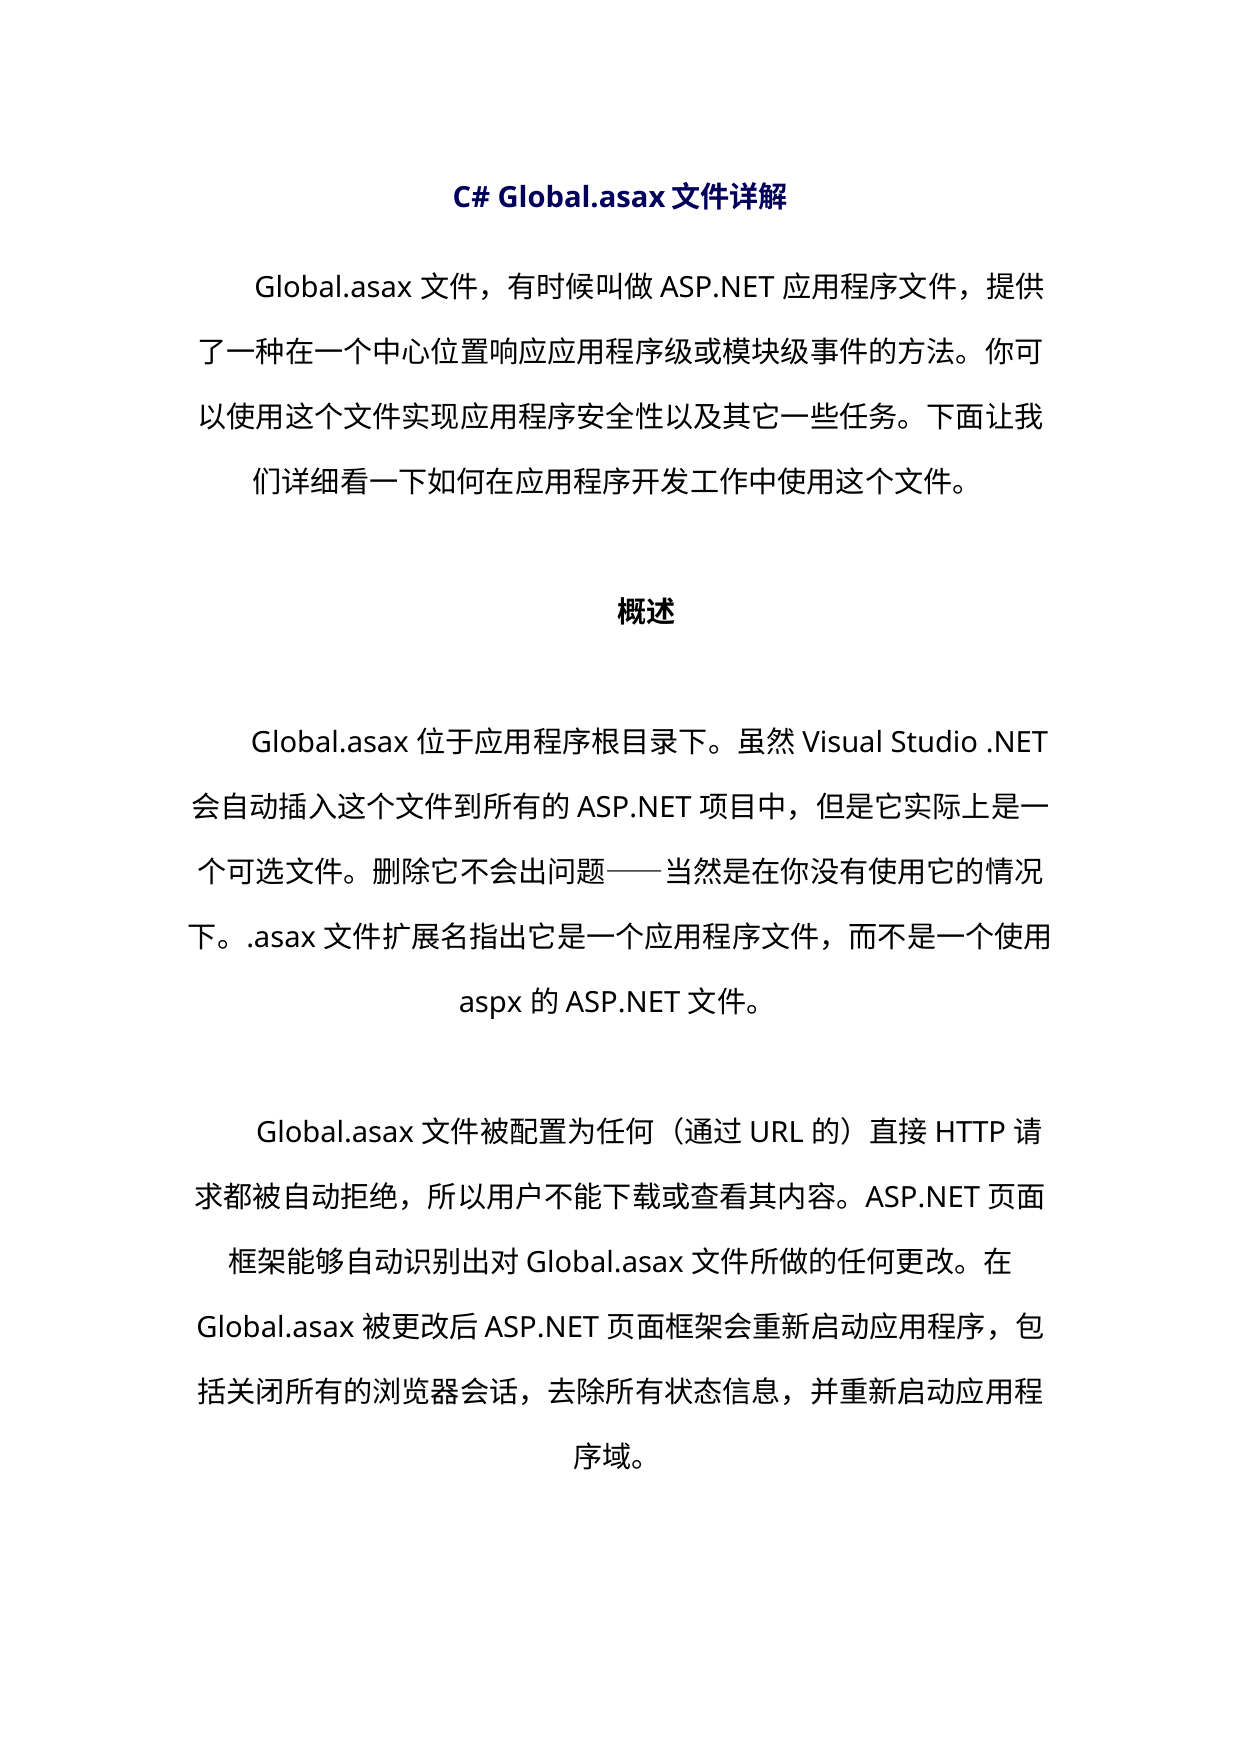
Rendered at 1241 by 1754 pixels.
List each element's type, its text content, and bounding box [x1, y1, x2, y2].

text C# Global.asax文件详解 [187, 162, 1053, 227]
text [187, 252, 1053, 1487]
